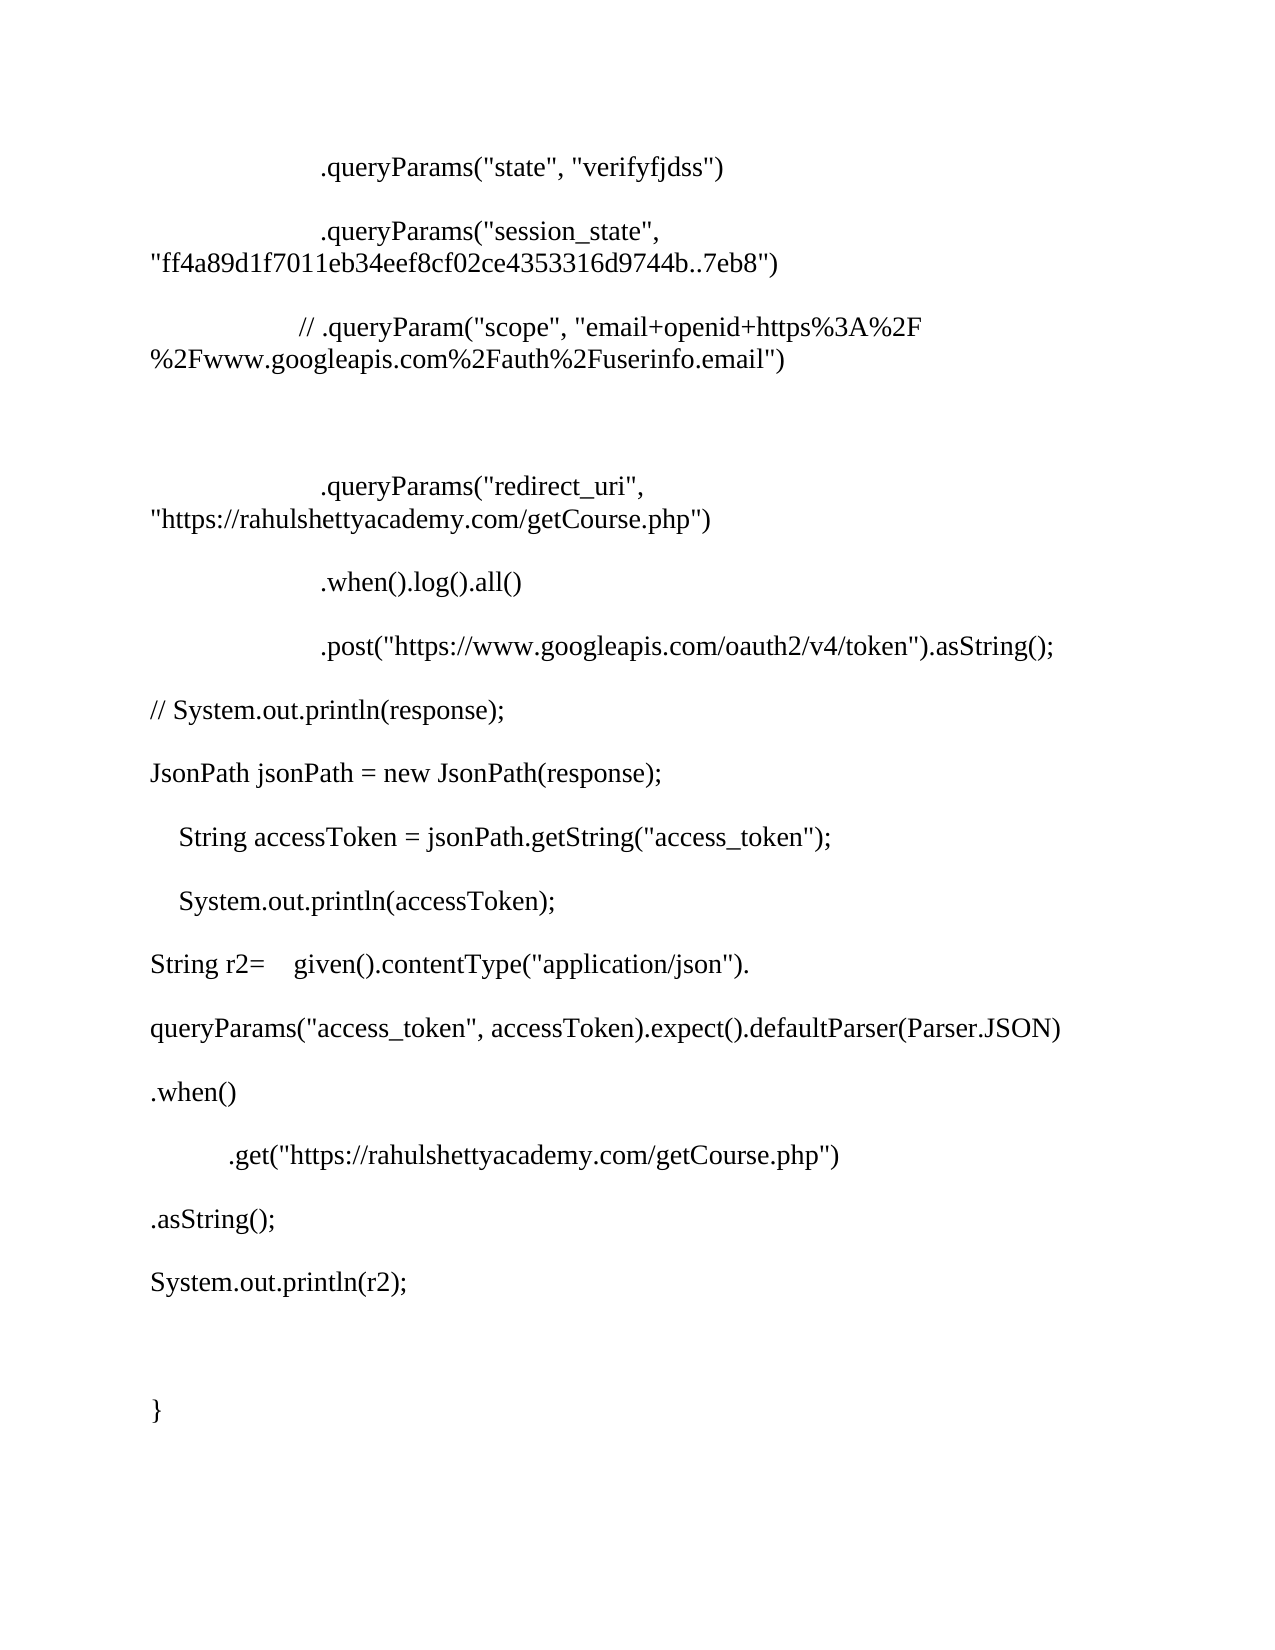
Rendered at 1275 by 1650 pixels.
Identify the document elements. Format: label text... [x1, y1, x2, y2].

text .queryParams("session_state", "ff4a89d1f7011eb34eef8cf02ce4353316d9744b..7eb8") [150, 214, 1125, 278]
text queryParams("access_token", accessToken).expect().defaultParser(Parser.JSON) [150, 1011, 1125, 1043]
text } [150, 1393, 1125, 1425]
text .queryParams("redirect_uri", "https://rahulshettyacademy.com/getCourse.php") [150, 469, 1125, 534]
text System.out.println(r2); [150, 1266, 1125, 1298]
text // System.out.println(response); [150, 693, 1125, 725]
text .queryParams("state", "verifyfjdss") [150, 150, 1125, 182]
text .post("https://www.googleapis.com/oauth2/v4/token").asString(); [150, 629, 1125, 661]
text .asString(); [150, 1202, 1125, 1234]
text .get("https://rahulshettyacademy.com/getCourse.php") [150, 1138, 1125, 1171]
text .when() [150, 1074, 1125, 1107]
text System.out.println(accessToken); [150, 884, 1125, 916]
text String accessToken = jsonPath.getString("access_token"); [150, 820, 1125, 852]
text // .queryParam("scope", "email+openid+https%3A%2F%2Fwww.googleapis.com%2Fauth%2Fuserinfo.email") [150, 310, 1125, 374]
text .when().log().all() [150, 565, 1125, 598]
text JsonPath jsonPath = new JsonPath(response); [150, 756, 1125, 789]
text String r2= given().contentType("application/json"). [150, 947, 1125, 980]
